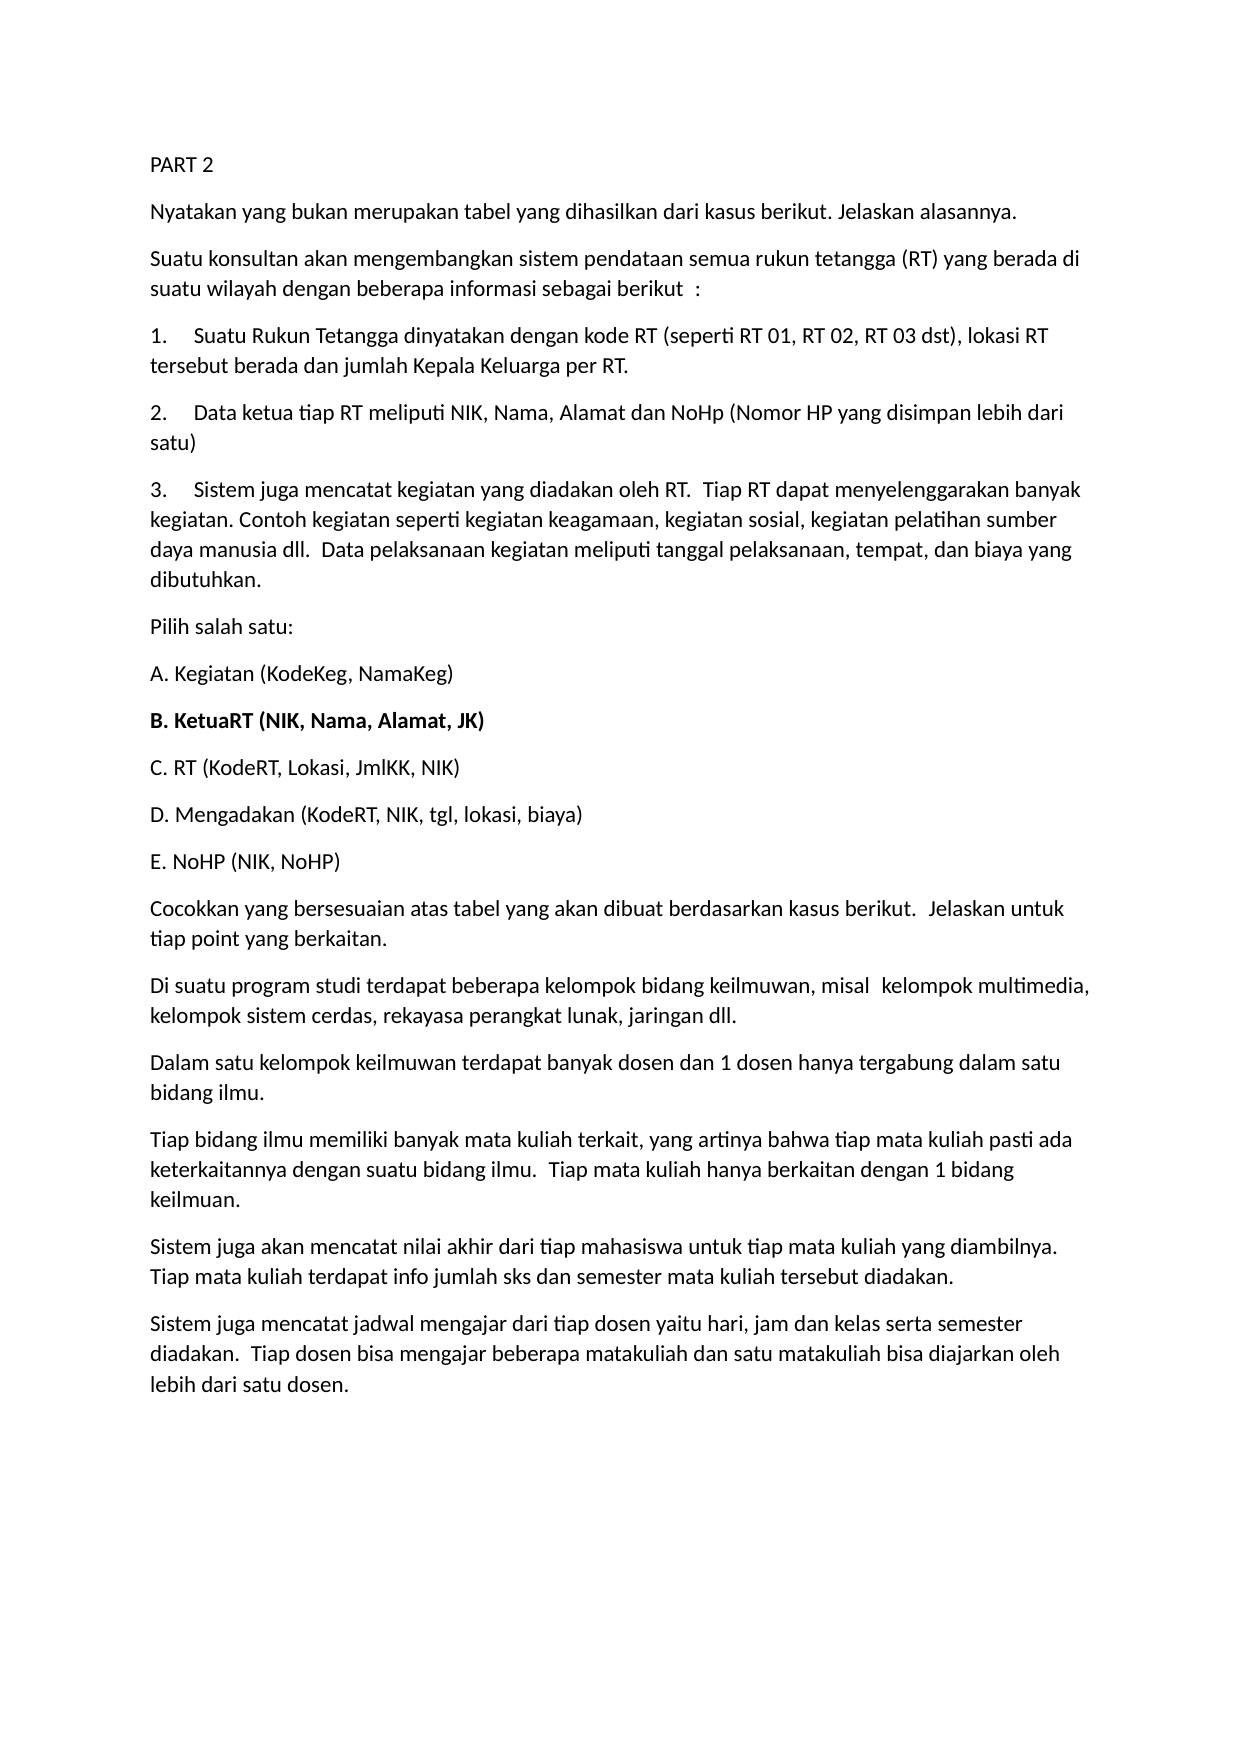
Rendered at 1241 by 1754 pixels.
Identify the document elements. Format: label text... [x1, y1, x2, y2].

text Suatu konsultan akan mengembangkan sistem pendataan semua rukun tetangga (RT) yang berada di suatu wilayah dengan beberapa informasi sebagai berikut : [150, 244, 1090, 302]
text A. Kegiatan (KodeKeg, NamaKeg) [150, 659, 1090, 687]
text PART 2 [150, 150, 1090, 178]
text D. Mengadakan (KodeRT, NIK, tgl, lokasi, biaya) [150, 800, 1090, 828]
text Tiap bidang ilmu memiliki banyak mata kuliah terkait, yang artinya bahwa tiap mata kuliah pasti ada keterkaitannya dengan suatu bidang ilmu. Tiap mata kuliah hanya berkaitan dengan 1 bidang keilmuan. [150, 1125, 1090, 1213]
text Di suatu program studi terdapat beberapa kelompok bidang keilmuwan, misal kelompok multimedia, kelompok sistem cerdas, rekayasa perangkat lunak, jaringan dll. [150, 971, 1090, 1029]
text Nyatakan yang bukan merupakan tabel yang dihasilkan dari kasus berikut. Jelaskan alasannya. [150, 197, 1090, 225]
text B. KetuaRT (NIK, Nama, Alamat, JK) [150, 706, 1090, 734]
text 3. Sistem juga mencatat kegiatan yang diadakan oleh RT. Tiap RT dapat menyelenggarakan banyak kegiatan. Contoh kegiatan seperti kegiatan keagamaan, kegiatan sosial, kegiatan pelatihan sumber daya manusia dll. Data pelaksanaan kegiatan meliputi tanggal pelaksanaan, tempat, dan biaya yang dibutuhkan. [150, 475, 1090, 594]
text Sistem juga akan mencatat nilai akhir dari tiap mahasiswa untuk tiap mata kuliah yang diambilnya. Tiap mata kuliah terdapat info jumlah sks dan semester mata kuliah tersebut diadakan. [150, 1232, 1090, 1291]
text Cocokkan yang bersesuaian atas tabel yang akan dibuat berdasarkan kasus berikut. Jelaskan untuk tiap point yang berkaitan. [150, 894, 1090, 952]
text Sistem juga mencatat jadwal mengajar dari tiap dosen yaitu hari, jam dan kelas serta semester diadakan. Tiap dosen bisa mengajar beberapa matakuliah dan satu matakuliah bisa diajarkan oleh lebih dari satu dosen. [150, 1309, 1090, 1398]
text C. RT (KodeRT, Lokasi, JmlKK, NIK) [150, 753, 1090, 781]
text 1. Suatu Rukun Tetangga dinyatakan dengan kode RT (seperti RT 01, RT 02, RT 03 dst), lokasi RT tersebut berada dan jumlah Kepala Keluarga per RT. [150, 321, 1090, 379]
text Pilih salah satu: [150, 612, 1090, 641]
text E. NoHP (NIK, NoHP) [150, 847, 1090, 875]
text Dalam satu kelompok keilmuwan terdapat banyak dosen dan 1 dosen hanya tergabung dalam satu bidang ilmu. [150, 1048, 1090, 1106]
text 2. Data ketua tiap RT meliputi NIK, Nama, Alamat dan NoHp (Nomor HP yang disimpan lebih dari satu) [150, 398, 1090, 456]
